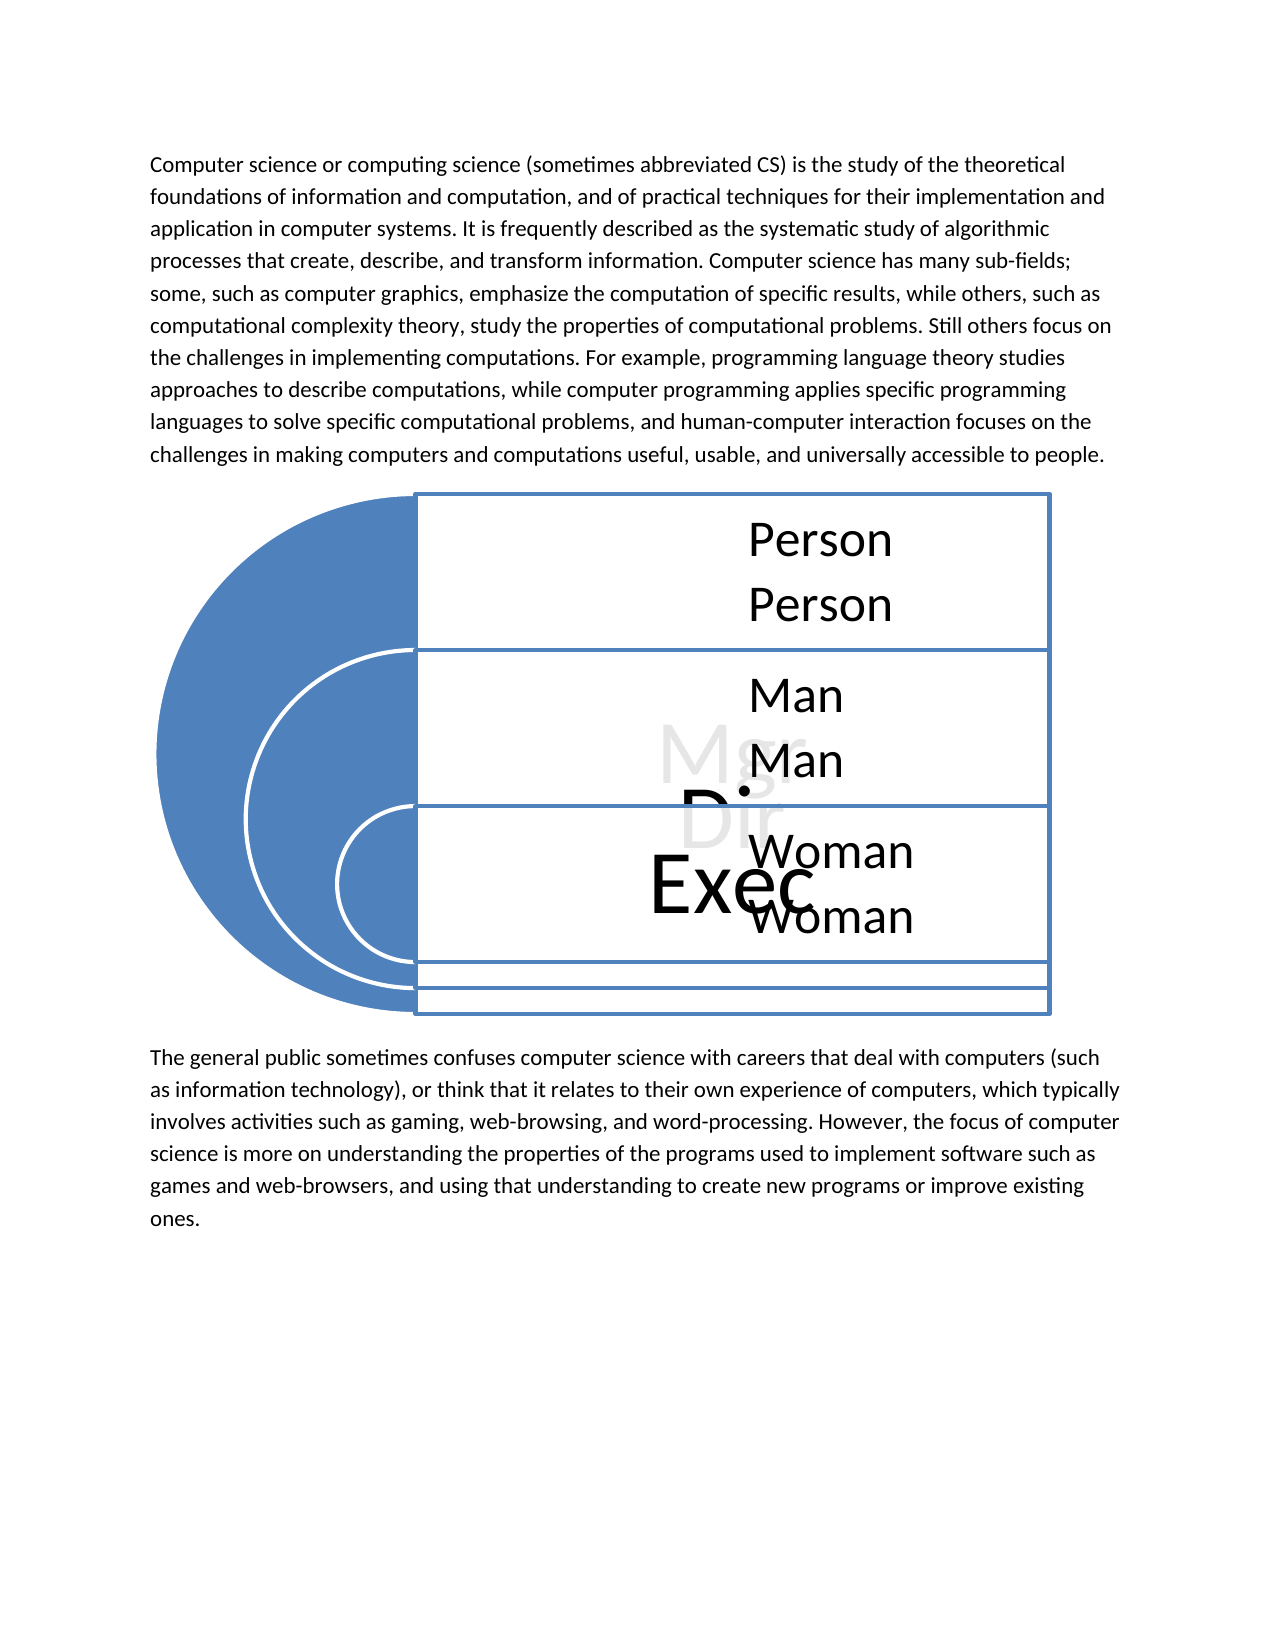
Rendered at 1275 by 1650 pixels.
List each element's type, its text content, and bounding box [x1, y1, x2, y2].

text The general public sometimes confuses computer science with careers that deal with computers (such as information technology), or think that it relates to their own experience of computers, which typically involves activities such as gaming, web-browsing, and word-processing. However, the focus of computer science is more on understanding the properties of the programs used to implement software such as games and web-browsers, and using that understanding to create new programs or improve existing ones. [150, 1043, 1125, 1232]
text Computer science or computing science (sometimes abbreviated CS) is the study of the theoretical foundations of information and computation, and of practical techniques for their implementation and application in computer systems. It is frequently described as the systematic study of algorithmic processes that create, describe, and transform information. Computer science has many sub-fields; some, such as computer graphics, emphasize the computation of specific results, while others, such as computational complexity theory, study the properties of computational problems. Still others focus on the challenges in implementing computations. For example, programming language theory studies approaches to describe computations, while computer programming applies specific programming languages to solve specific computational problems, and human-computer interaction focuses on the challenges in making computers and computations useful, usable, and universally accessible to people. [150, 150, 1125, 468]
